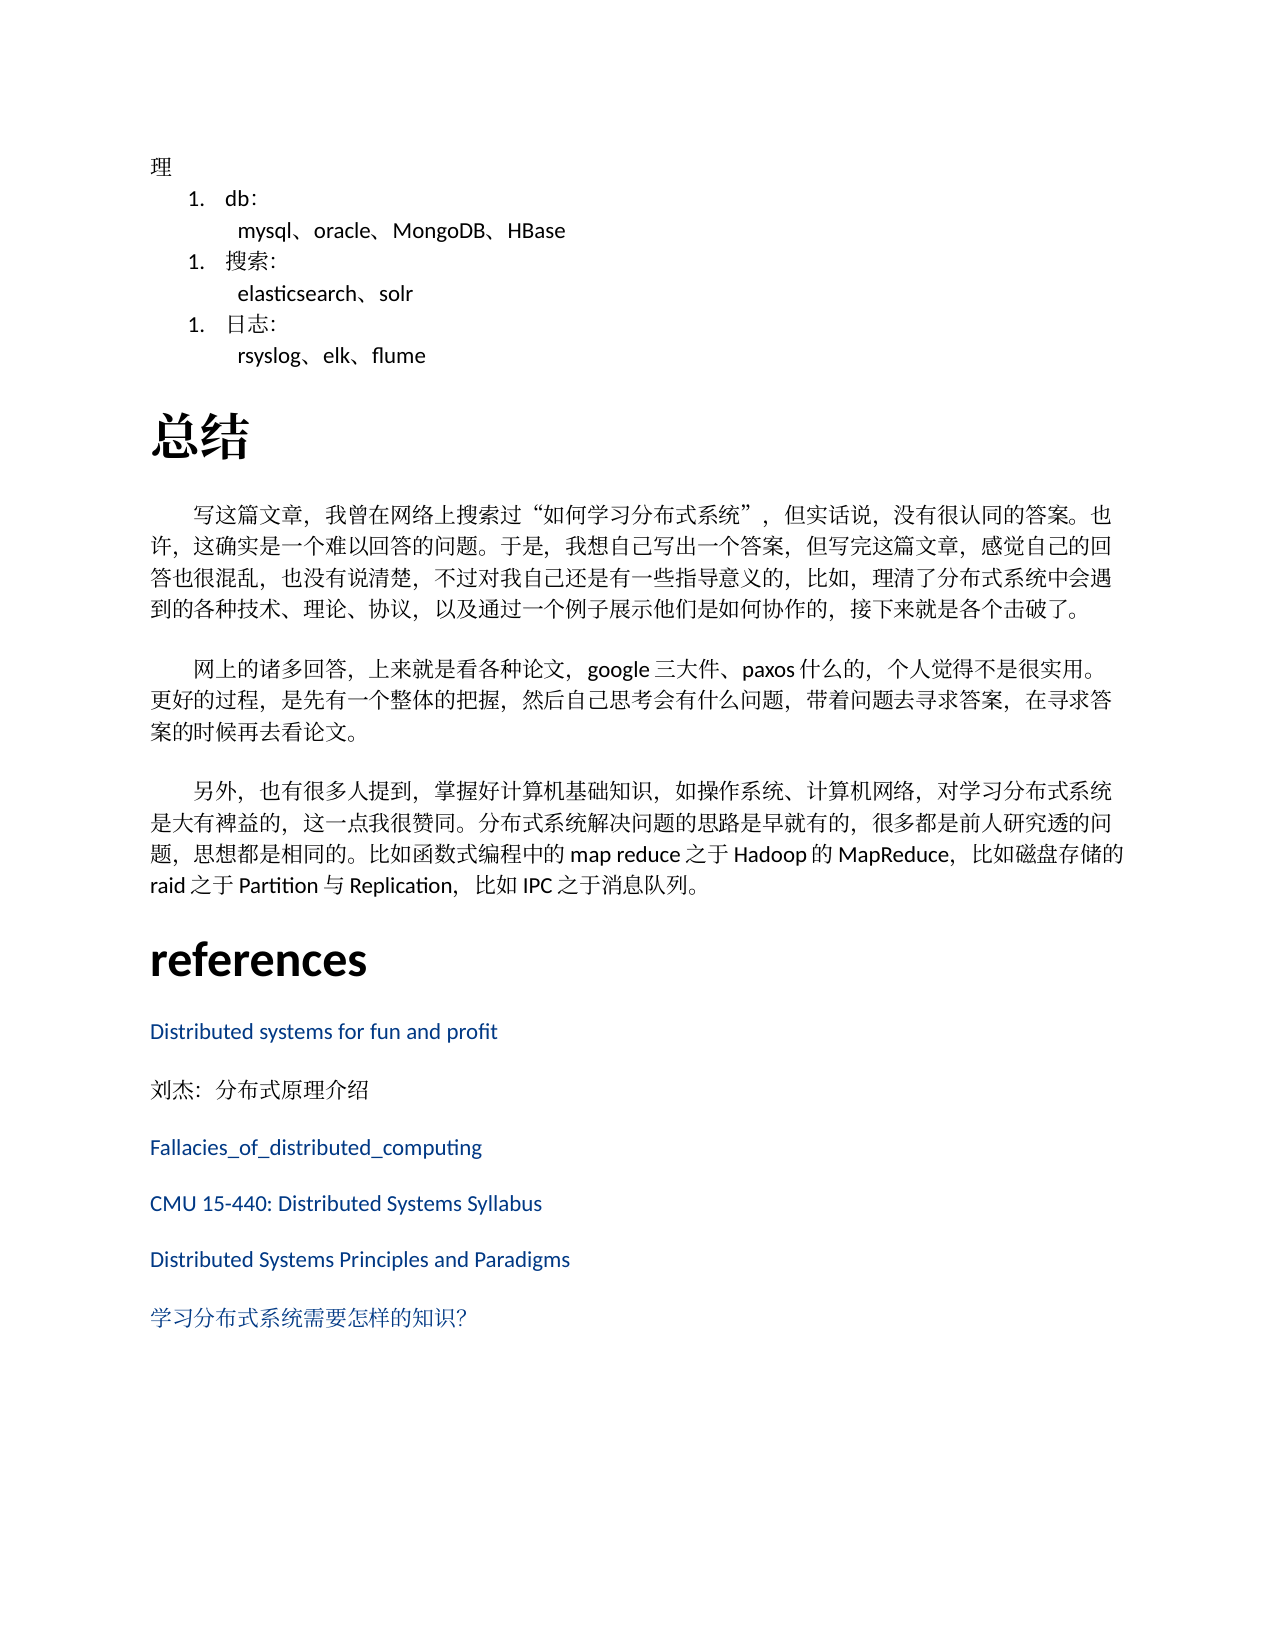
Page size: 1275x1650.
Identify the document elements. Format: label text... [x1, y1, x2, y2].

text rsyslog、elk、flume [150, 339, 1125, 370]
text Fallacies_of_distributed_computing [150, 1133, 1125, 1161]
list 搜索： [187, 244, 1125, 276]
text 学习分布式系统需要怎样的知识？ [150, 1301, 1125, 1332]
text Distributed Systems Principles and Paradigms [150, 1245, 1125, 1273]
list 日志： [187, 307, 1125, 339]
text Distributed systems for fun and profit [150, 1017, 1125, 1045]
text CMU 15-440: Distributed Systems Syllabus [150, 1189, 1125, 1217]
text 写这篇文章，我曾在网络上搜索过“如何学习分布式系统”，但实话说，没有很认同的答案。也许，这确实是一个难以回答的问题。于是，我想自己写出一个答案，但写完这篇文章，感觉自己的回答也很混乱，也没有说清楚，不过对我自己还是有一些指导意义的，比如，理清了分布式系统中会遇到的各种技术、理论、协议，以及通过一个例子展示他们是如何协作的，接下来就是各个击破了。 [150, 498, 1125, 624]
list db： [187, 181, 1125, 213]
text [150, 150, 1125, 181]
text 网上的诸多回答，上来就是看各种论文，google三大件、paxos什么的，个人觉得不是很实用。更好的过程，是先有一个整体的把握，然后自己思考会有什么问题，带着问题去寻求答案，在寻求答案的时候再去看论文。 [150, 652, 1125, 746]
text 总结 [150, 398, 1125, 470]
text 刘杰：分布式原理介绍 [150, 1073, 1125, 1105]
text mysql、oracle、MongoDB、HBase [150, 213, 1125, 244]
text 另外，也有很多人提到，掌握好计算机基础知识，如操作系统、计算机网络，对学习分布式系统是大有裨益的，这一点我很赞同。分布式系统解决问题的思路是早就有的，很多都是前人研究透的问题，思想都是相同的。比如函数式编程中的map reduce之于Hadoop的MapReduce，比如磁盘存储的raid之于Partition与Replication，比如IPC之于消息队列。 [150, 774, 1125, 900]
text references [150, 928, 1125, 989]
text elasticsearch、solr [150, 276, 1125, 307]
